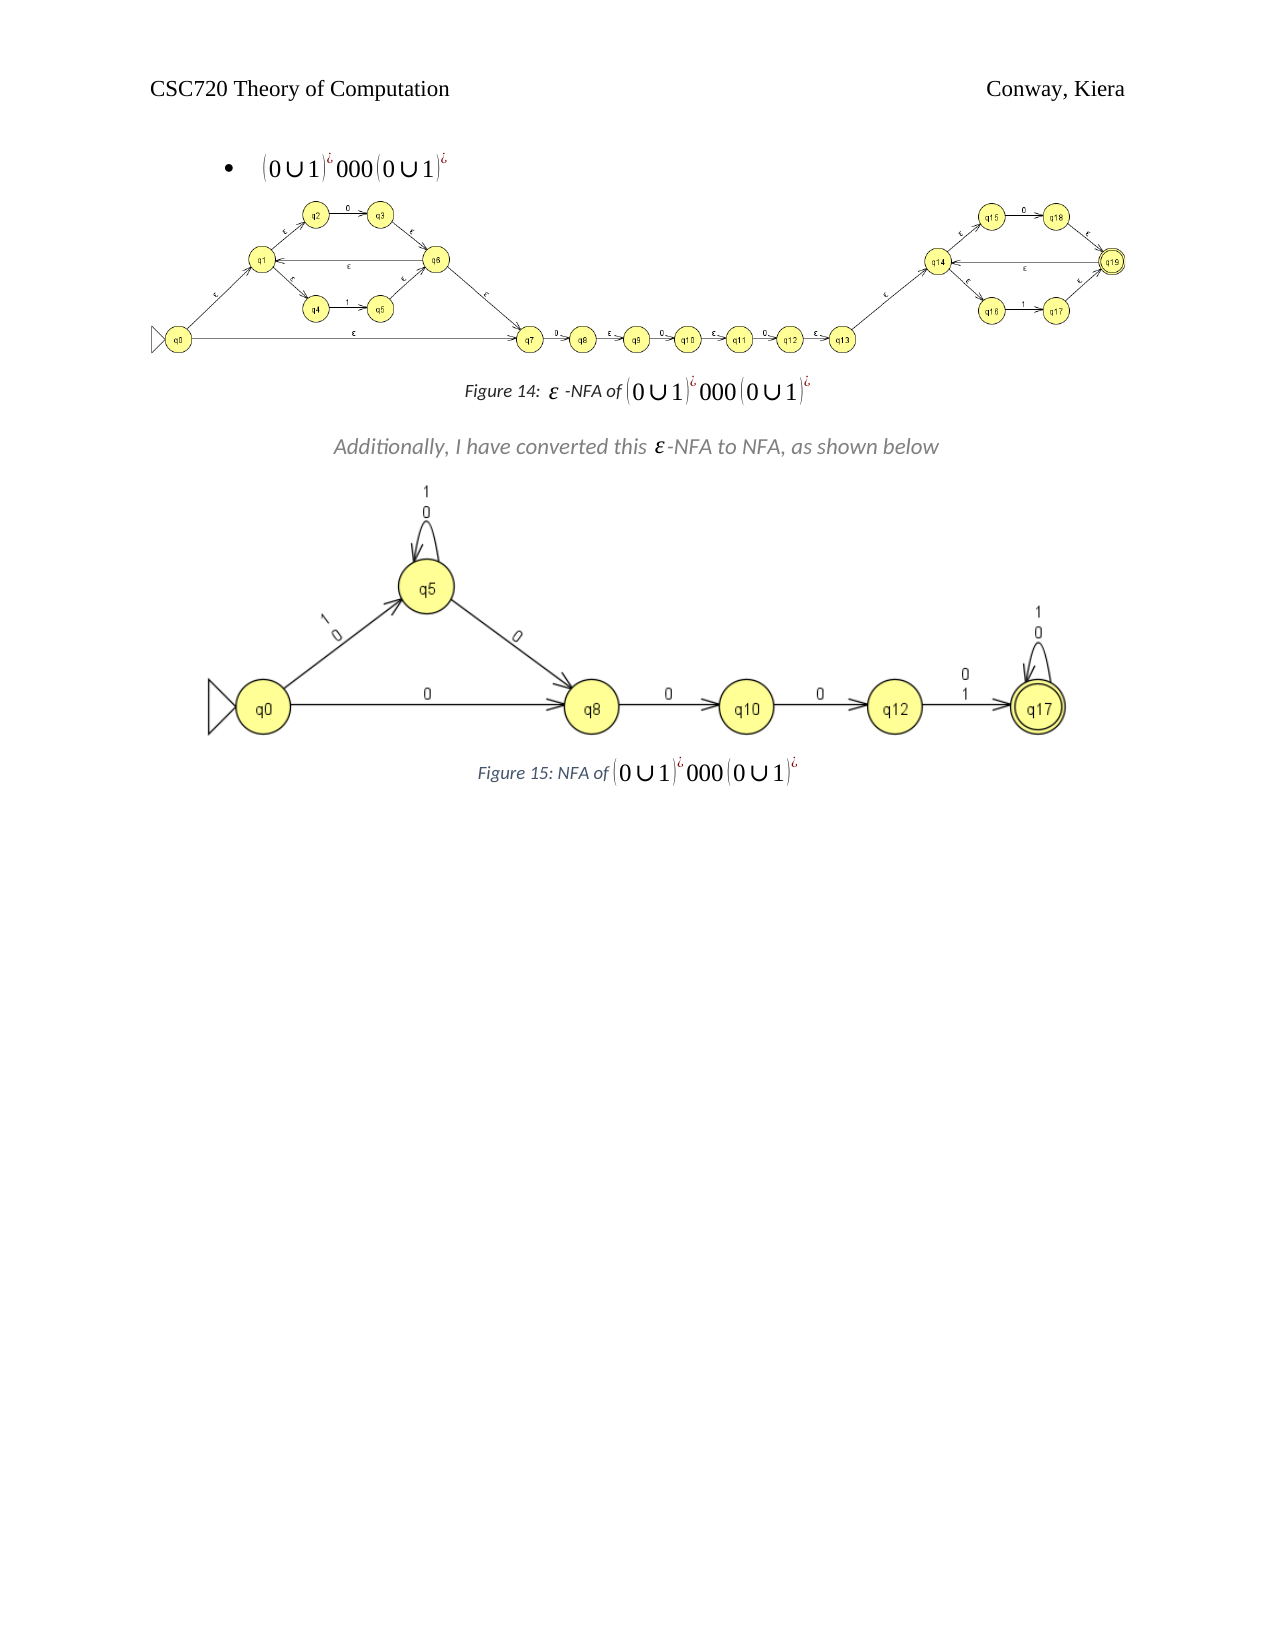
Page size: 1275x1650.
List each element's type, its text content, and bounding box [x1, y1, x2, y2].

picture [206, 482, 1069, 738]
text Additionally, I have converted this -NFA to NFA, as shown below [150, 432, 1125, 460]
text Figure 15: NFA of [150, 757, 1125, 788]
picture [150, 201, 1125, 357]
text Figure 14: -NFA of [150, 376, 1125, 407]
